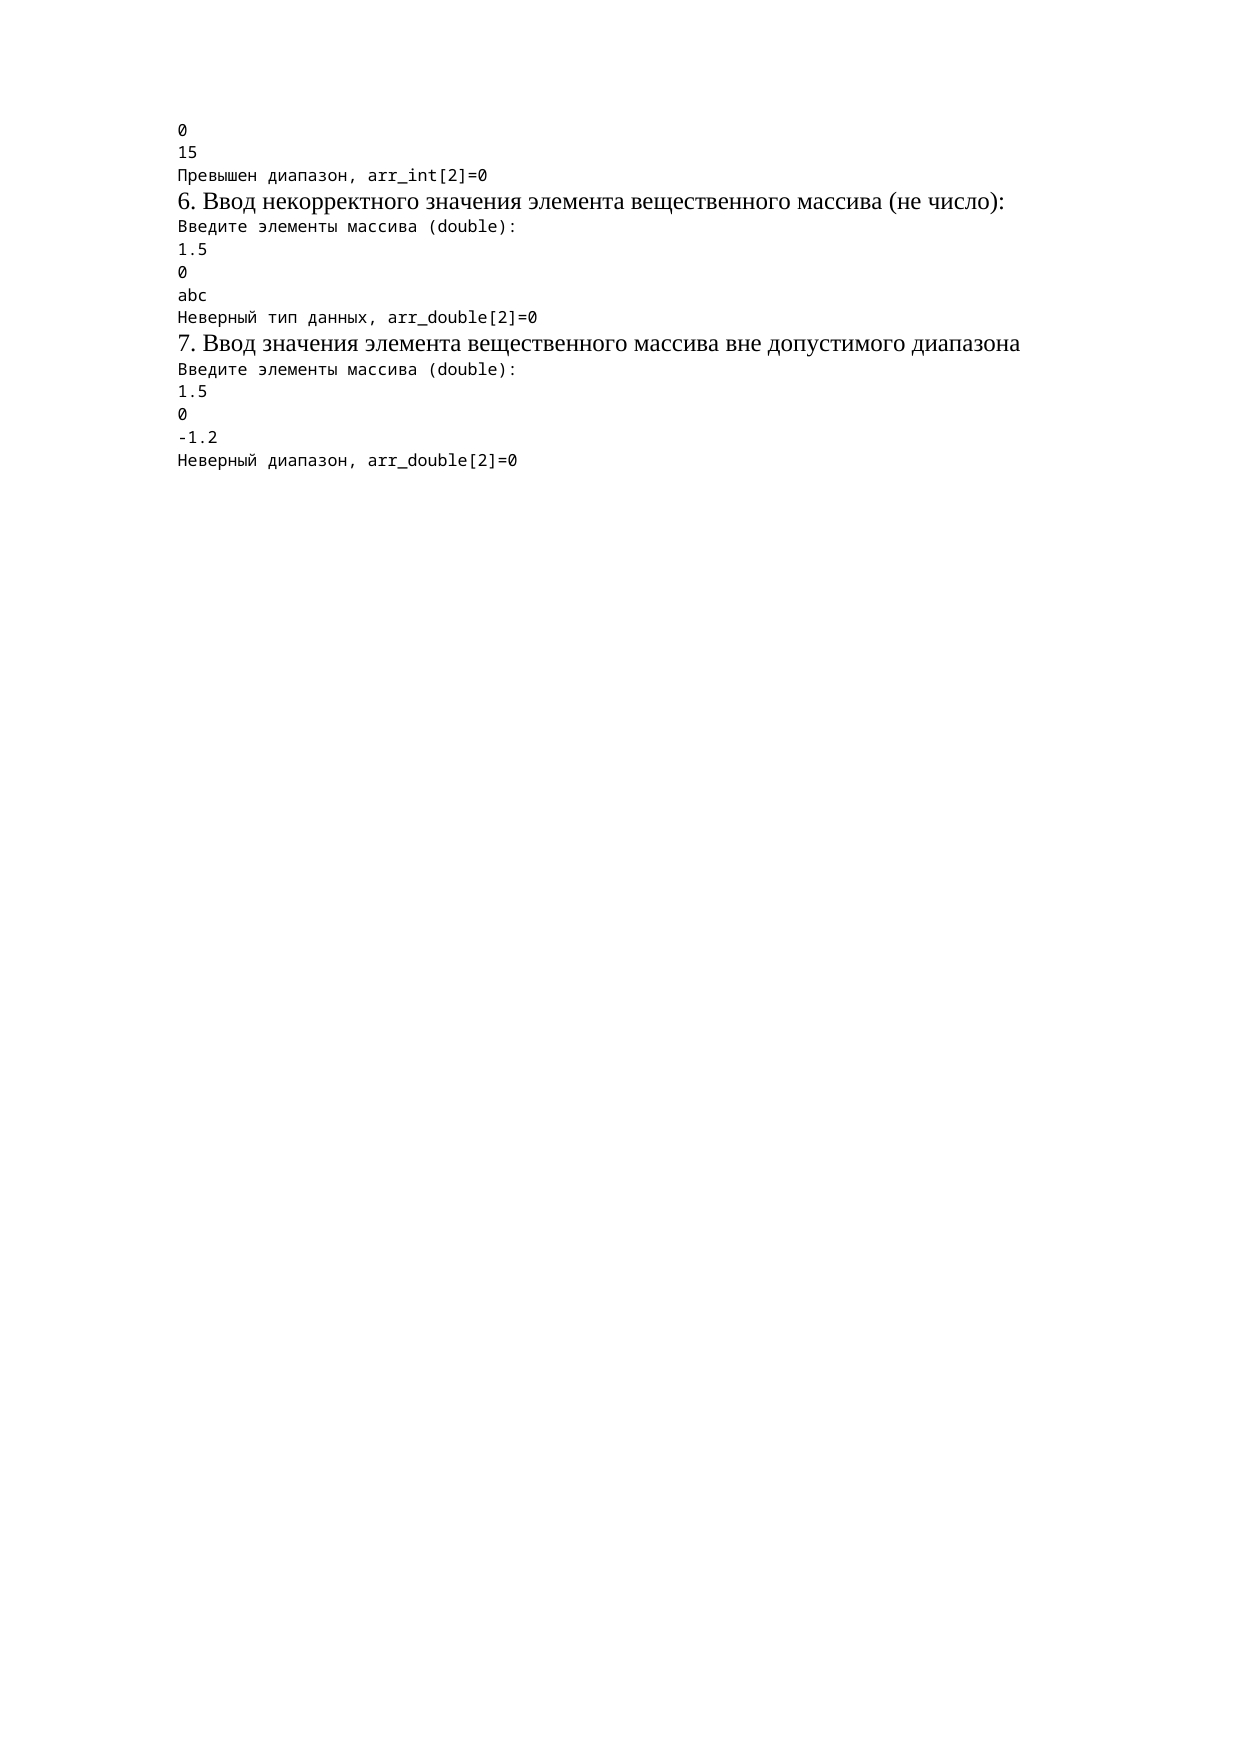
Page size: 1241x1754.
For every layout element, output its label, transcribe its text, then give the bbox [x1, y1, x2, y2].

text 0 [177, 118, 1152, 141]
text -1.2 [177, 425, 1152, 448]
text Введите элементы массива (double): [177, 357, 1152, 380]
text 1.5 [177, 238, 1152, 260]
text Неверный диапазон, arr_double[2]=0 [177, 448, 1152, 471]
text 0 [177, 403, 1152, 425]
text 7. Ввод значения элемента вещественного массива вне допустимого диапазона [177, 328, 1152, 357]
text 1.5 [177, 380, 1152, 403]
text 6. Ввод некорректного значения элемента вещественного массива (не число): [177, 186, 1152, 215]
text Превышен диапазон, arr_int[2]=0 [177, 163, 1152, 186]
text Неверный тип данных, arr_double[2]=0 [177, 306, 1152, 328]
text 0 [177, 260, 1152, 283]
text 15 [177, 141, 1152, 163]
text Введите элементы массива (double): [177, 215, 1152, 238]
text abc [177, 283, 1152, 306]
